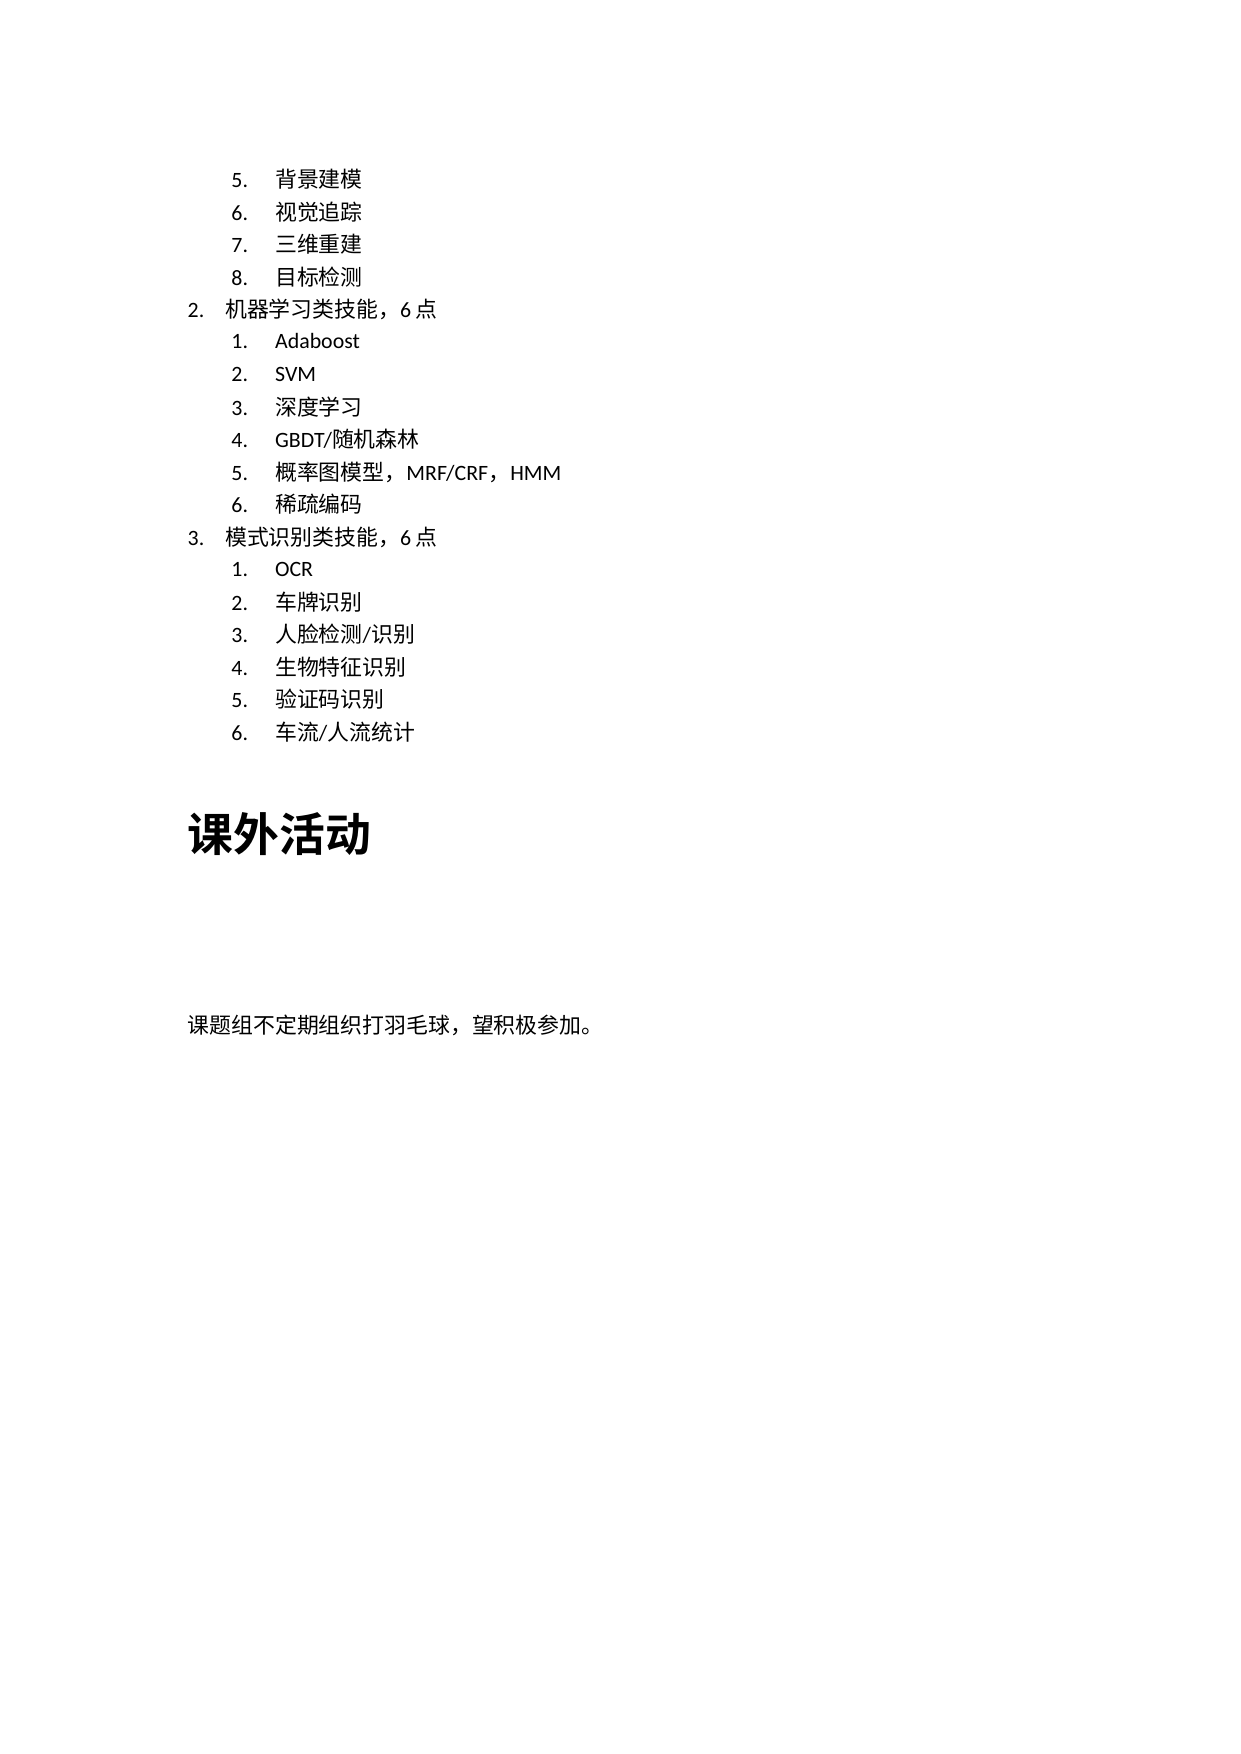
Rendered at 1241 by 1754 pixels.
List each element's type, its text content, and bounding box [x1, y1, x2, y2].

list 背景建模 [231, 162, 1053, 194]
text 课题组不定期组织打羽毛球，望积极参加。 [187, 1008, 1053, 1040]
list 机器学习类技能，6点 [187, 292, 1053, 324]
subtitle 课外活动 [187, 782, 1053, 880]
list 稀疏编码 [231, 487, 1053, 519]
list 人脸检测/识别 [231, 617, 1053, 649]
list 生物特征识别 [231, 649, 1053, 682]
list 概率图模型，MRF/CRF，HMM [231, 454, 1053, 487]
list Adaboost [231, 324, 1053, 357]
list 目标检测 [231, 259, 1053, 292]
list 验证码识别 [231, 682, 1053, 714]
list 三维重建 [231, 227, 1053, 259]
list 车流/人流统计 [231, 714, 1053, 747]
list GBDT/随机森林 [231, 422, 1053, 454]
list OCR [231, 552, 1053, 584]
list 视觉追踪 [231, 194, 1053, 227]
list 深度学习 [231, 389, 1053, 422]
list SVM [231, 357, 1053, 389]
list 车牌识别 [231, 584, 1053, 617]
list 模式识别类技能，6点 [187, 519, 1053, 552]
